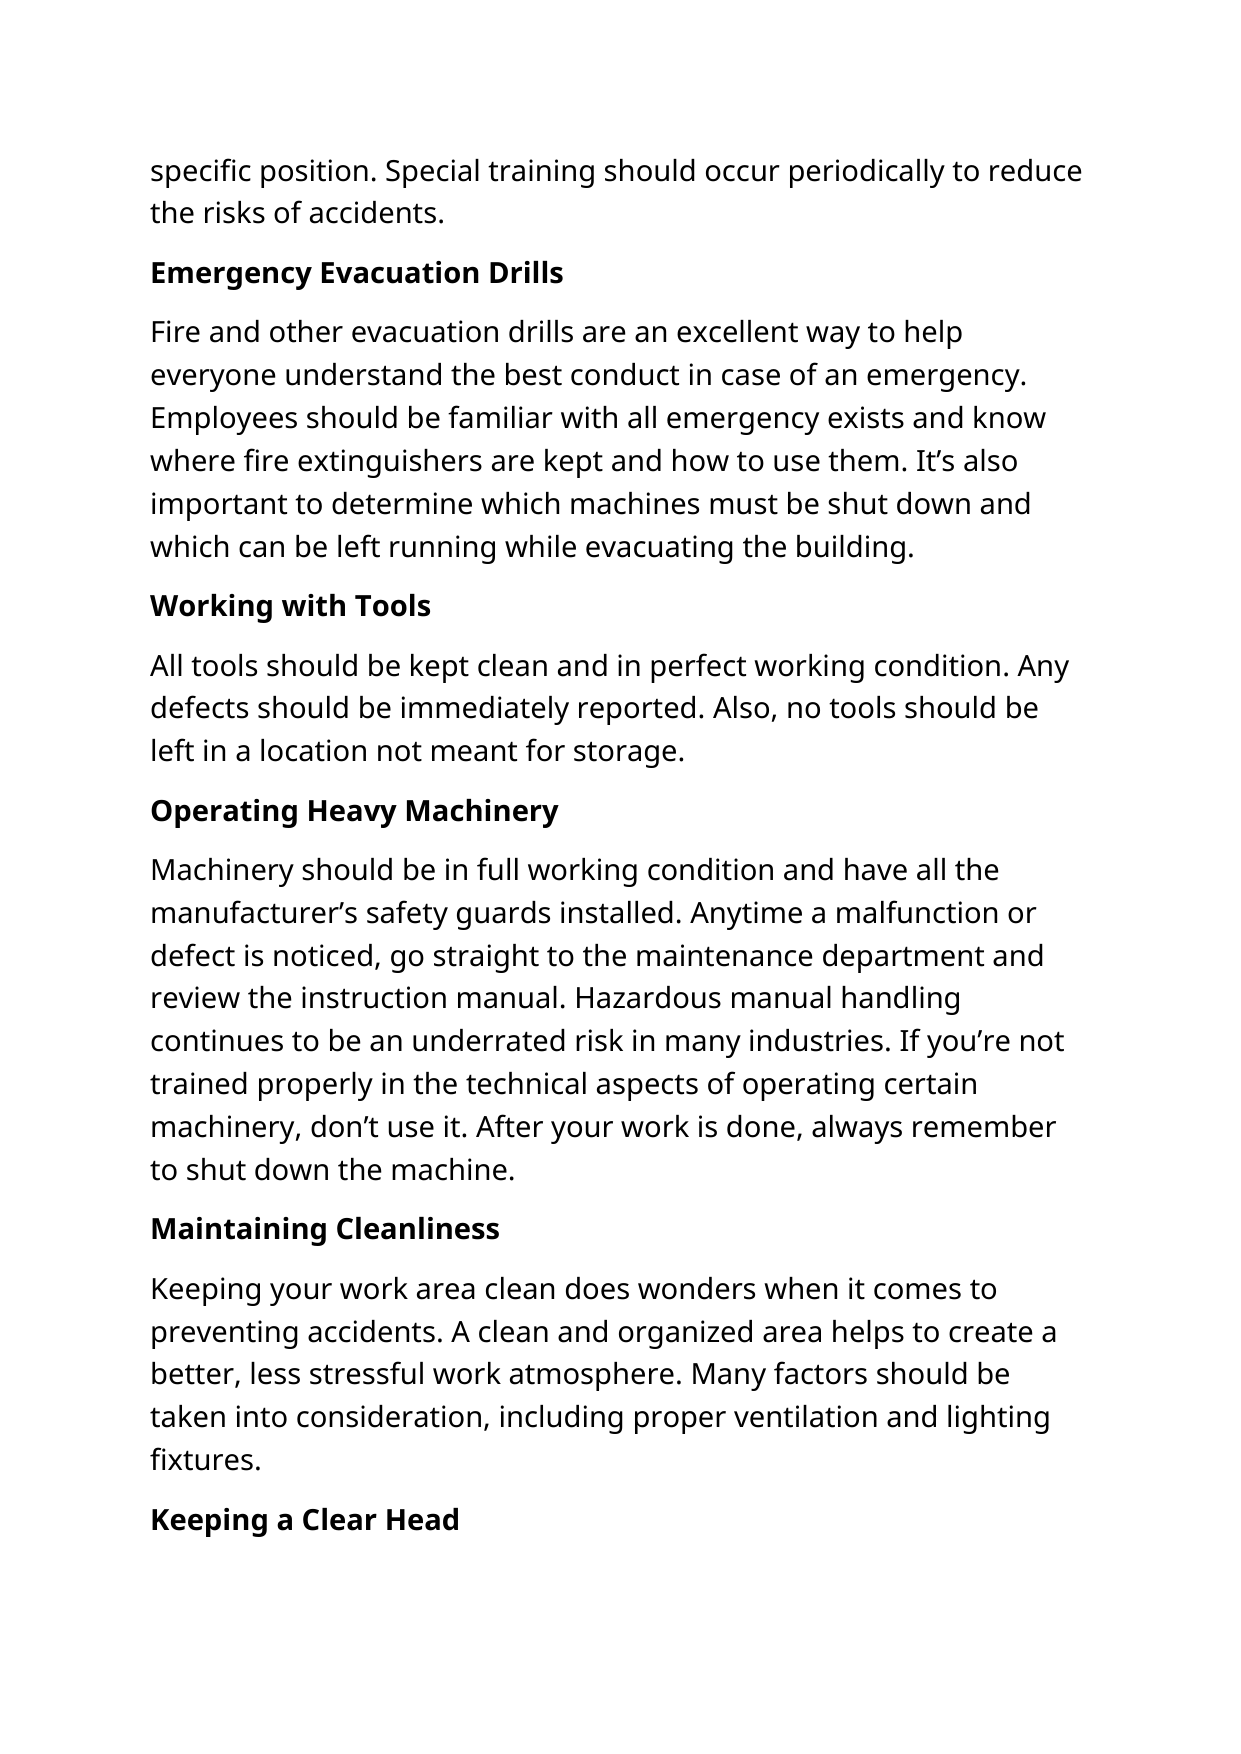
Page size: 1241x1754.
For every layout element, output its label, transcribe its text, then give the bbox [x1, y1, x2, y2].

text Maintaining Cleanliness [150, 1208, 1090, 1248]
text Fire and other evacuation drills are an excellent way to help everyone understand the best conduct in case of an emergency. Employees should be familiar with all emergency exists and know where fire extinguishers are kept and how to use them. It’s also important to determine which machines must be shut down and which can be left running while evacuating the building. [150, 312, 1090, 566]
text Keeping a Clear Head [150, 1499, 1090, 1538]
text Emergency Evacuation Drills [150, 252, 1090, 292]
text Operating Heavy Machinery [150, 790, 1090, 829]
text Working with Tools [150, 585, 1090, 625]
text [150, 150, 1090, 232]
text Keeping your work area clean does wonders when it comes to preventing accidents. A clean and organized area helps to create a better, less stressful work atmosphere. Many factors should be taken into consideration, including proper ventilation and lighting fixtures. [150, 1268, 1090, 1479]
text Machinery should be in full working condition and have all the manufacturer’s safety guards installed. Anytime a malfunction or defect is noticed, go straight to the maintenance department and review the instruction manual. Hazardous manual handling continues to be an underrated risk in many industries. If you’re not trained properly in the technical aspects of operating certain machinery, don’t use it. After your work is done, always remember to shut down the machine. [150, 849, 1090, 1189]
text All tools should be kept clean and in perfect working condition. Any defects should be immediately reported. Also, no tools should be left in a location not meant for storage. [150, 645, 1090, 770]
